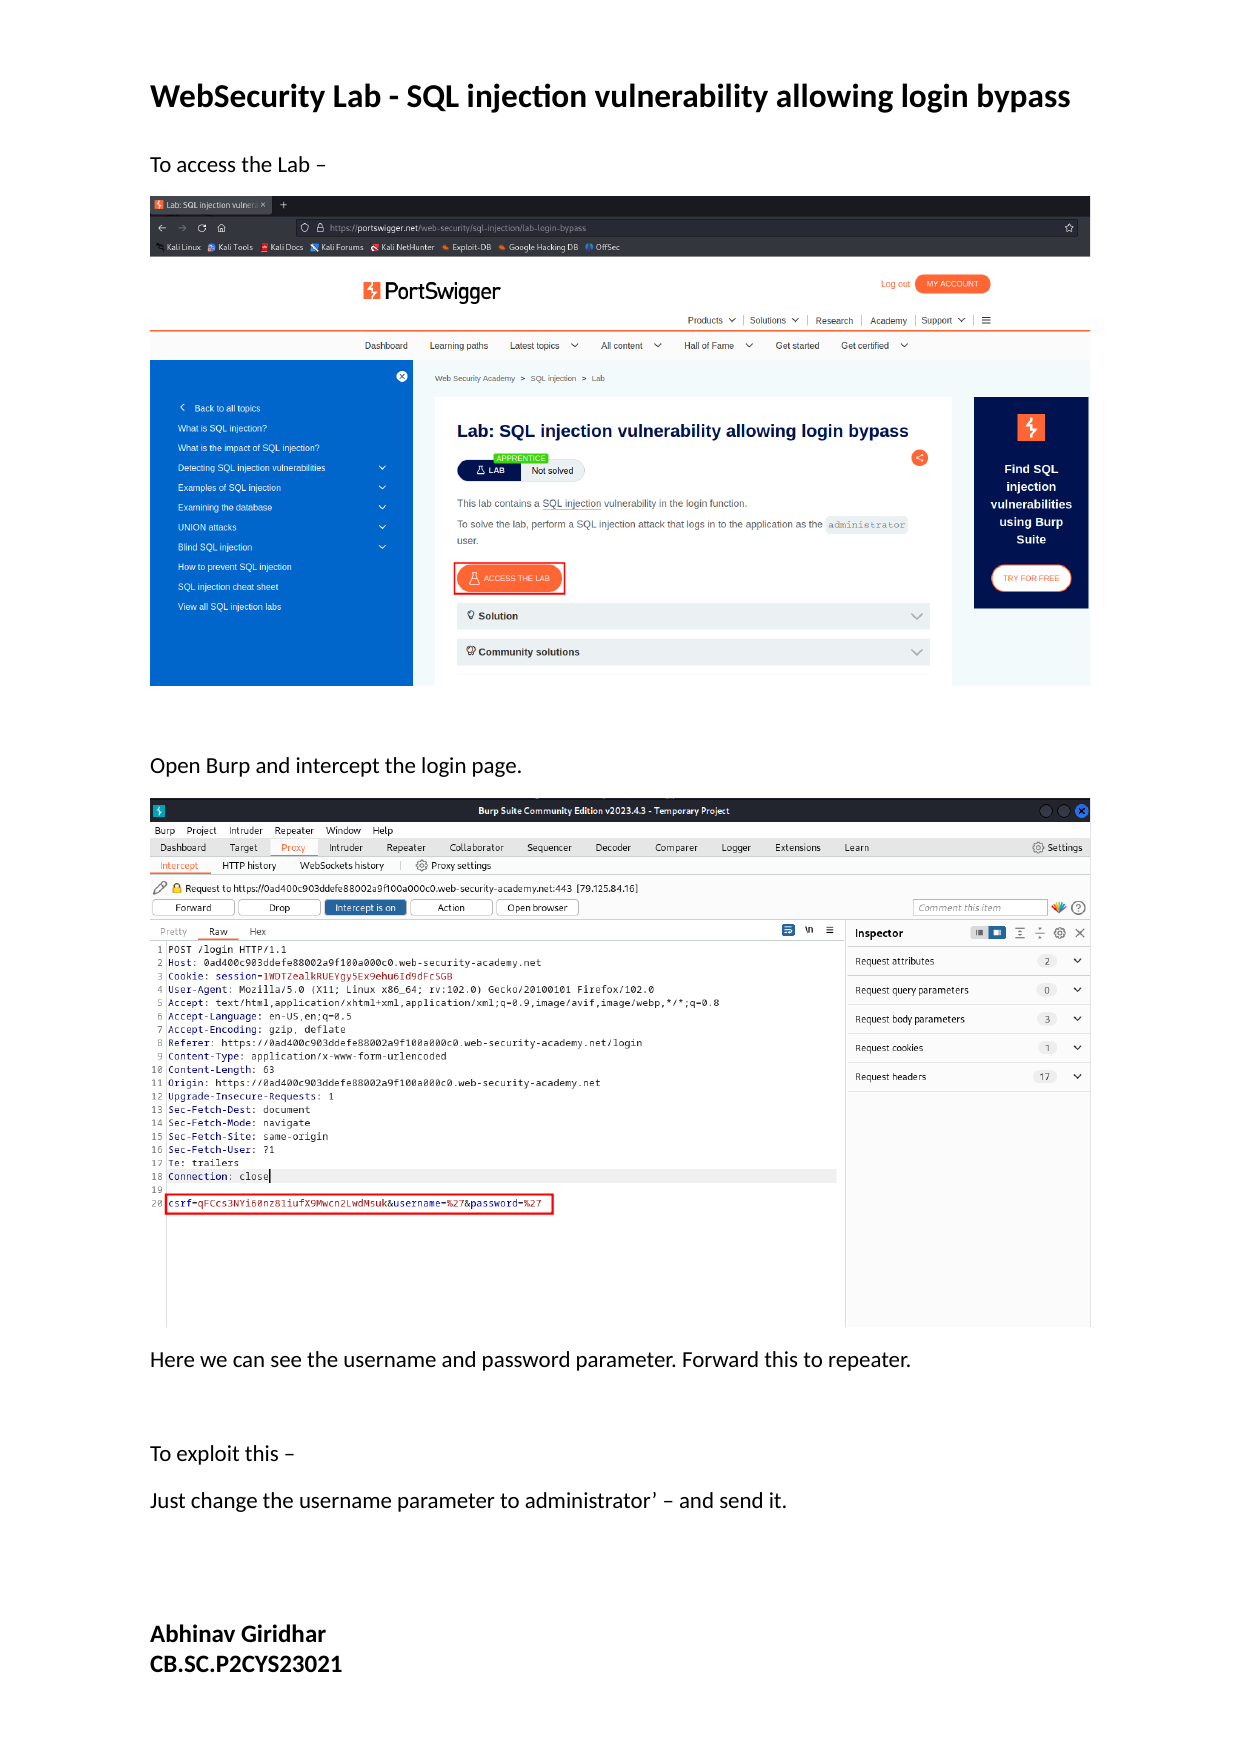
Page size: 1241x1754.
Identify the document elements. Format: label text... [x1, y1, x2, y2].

text Open Burp and intercept the login page. [150, 752, 1090, 780]
text Just change the username parameter to administrator’ – and send it. [150, 1486, 1090, 1514]
picture [150, 196, 1091, 686]
text Here we can see the username and password parameter. Forward this to repeater. [150, 1345, 1090, 1373]
text To access the Lab – [150, 150, 1090, 178]
picture [150, 798, 1091, 1327]
text To exploit this – [150, 1439, 1090, 1467]
